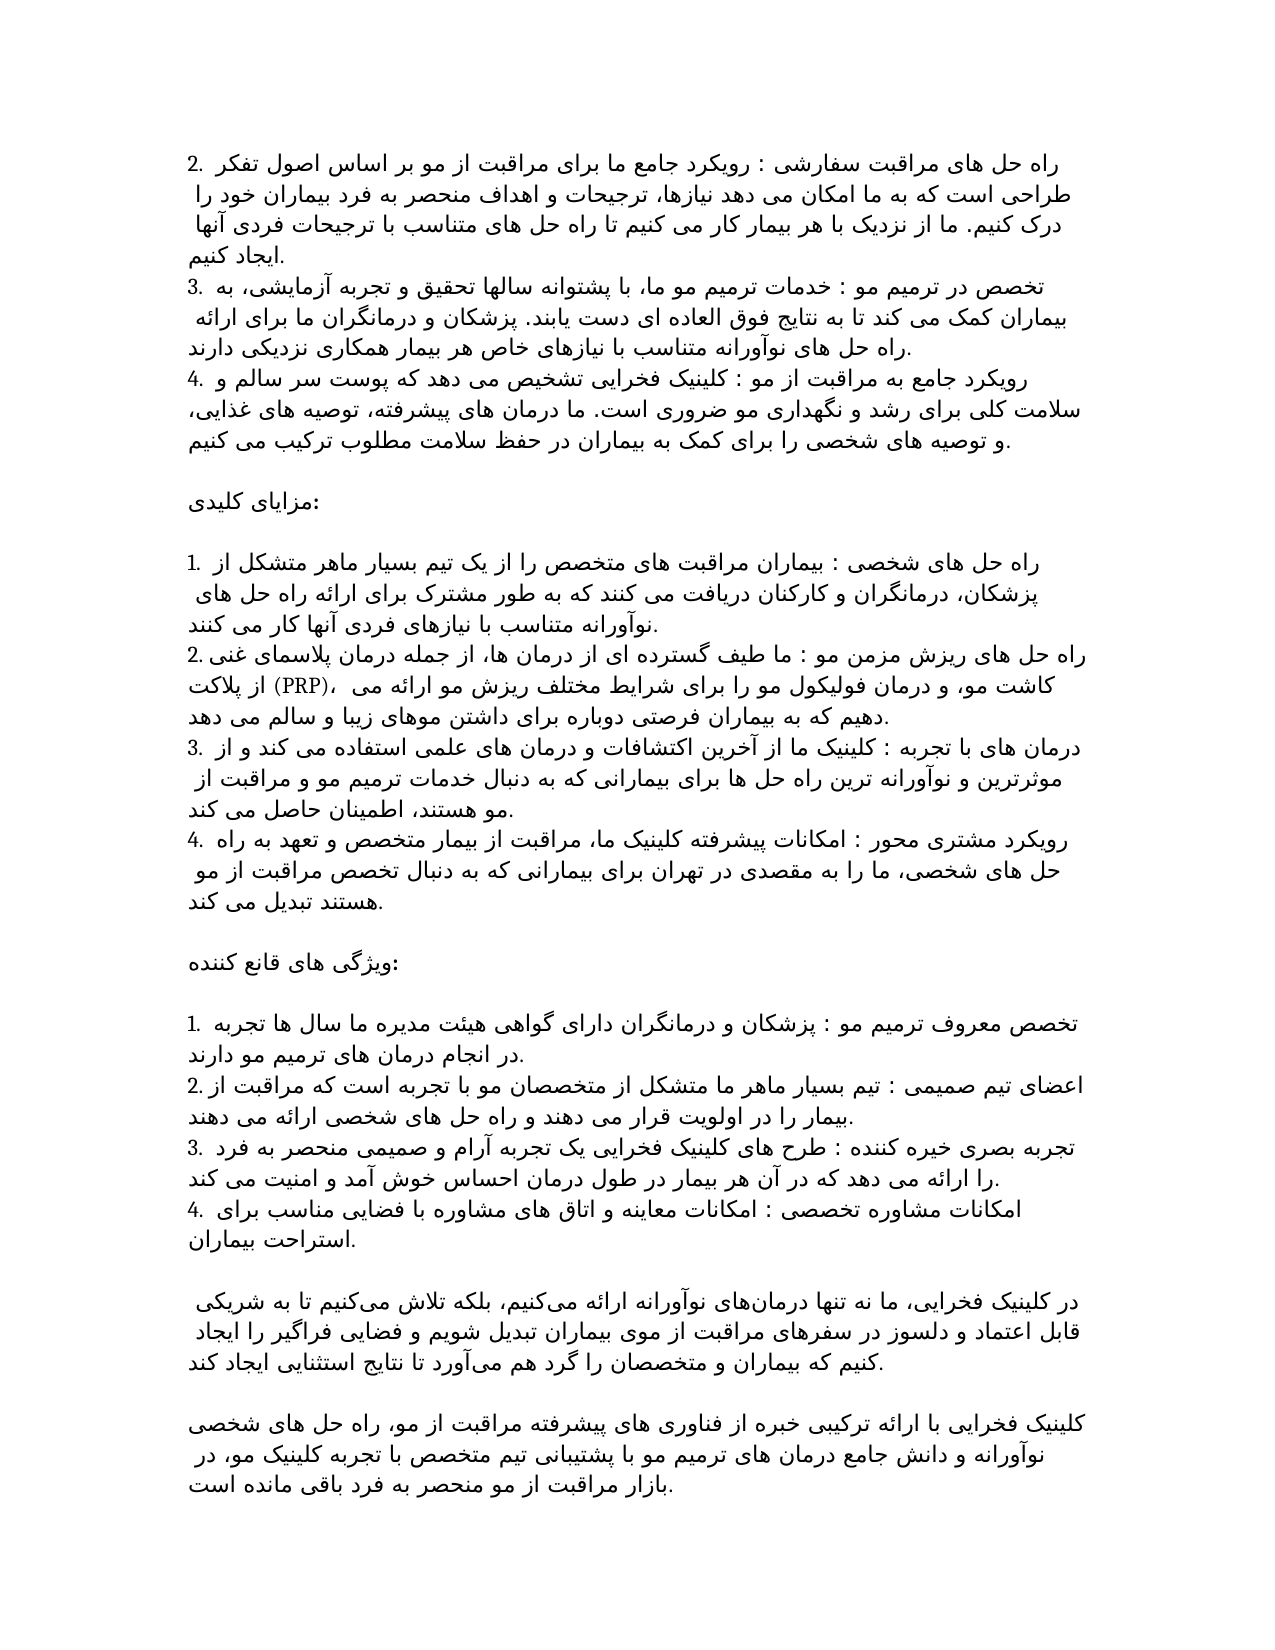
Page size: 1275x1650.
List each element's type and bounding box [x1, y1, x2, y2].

text [187, 150, 1087, 1498]
